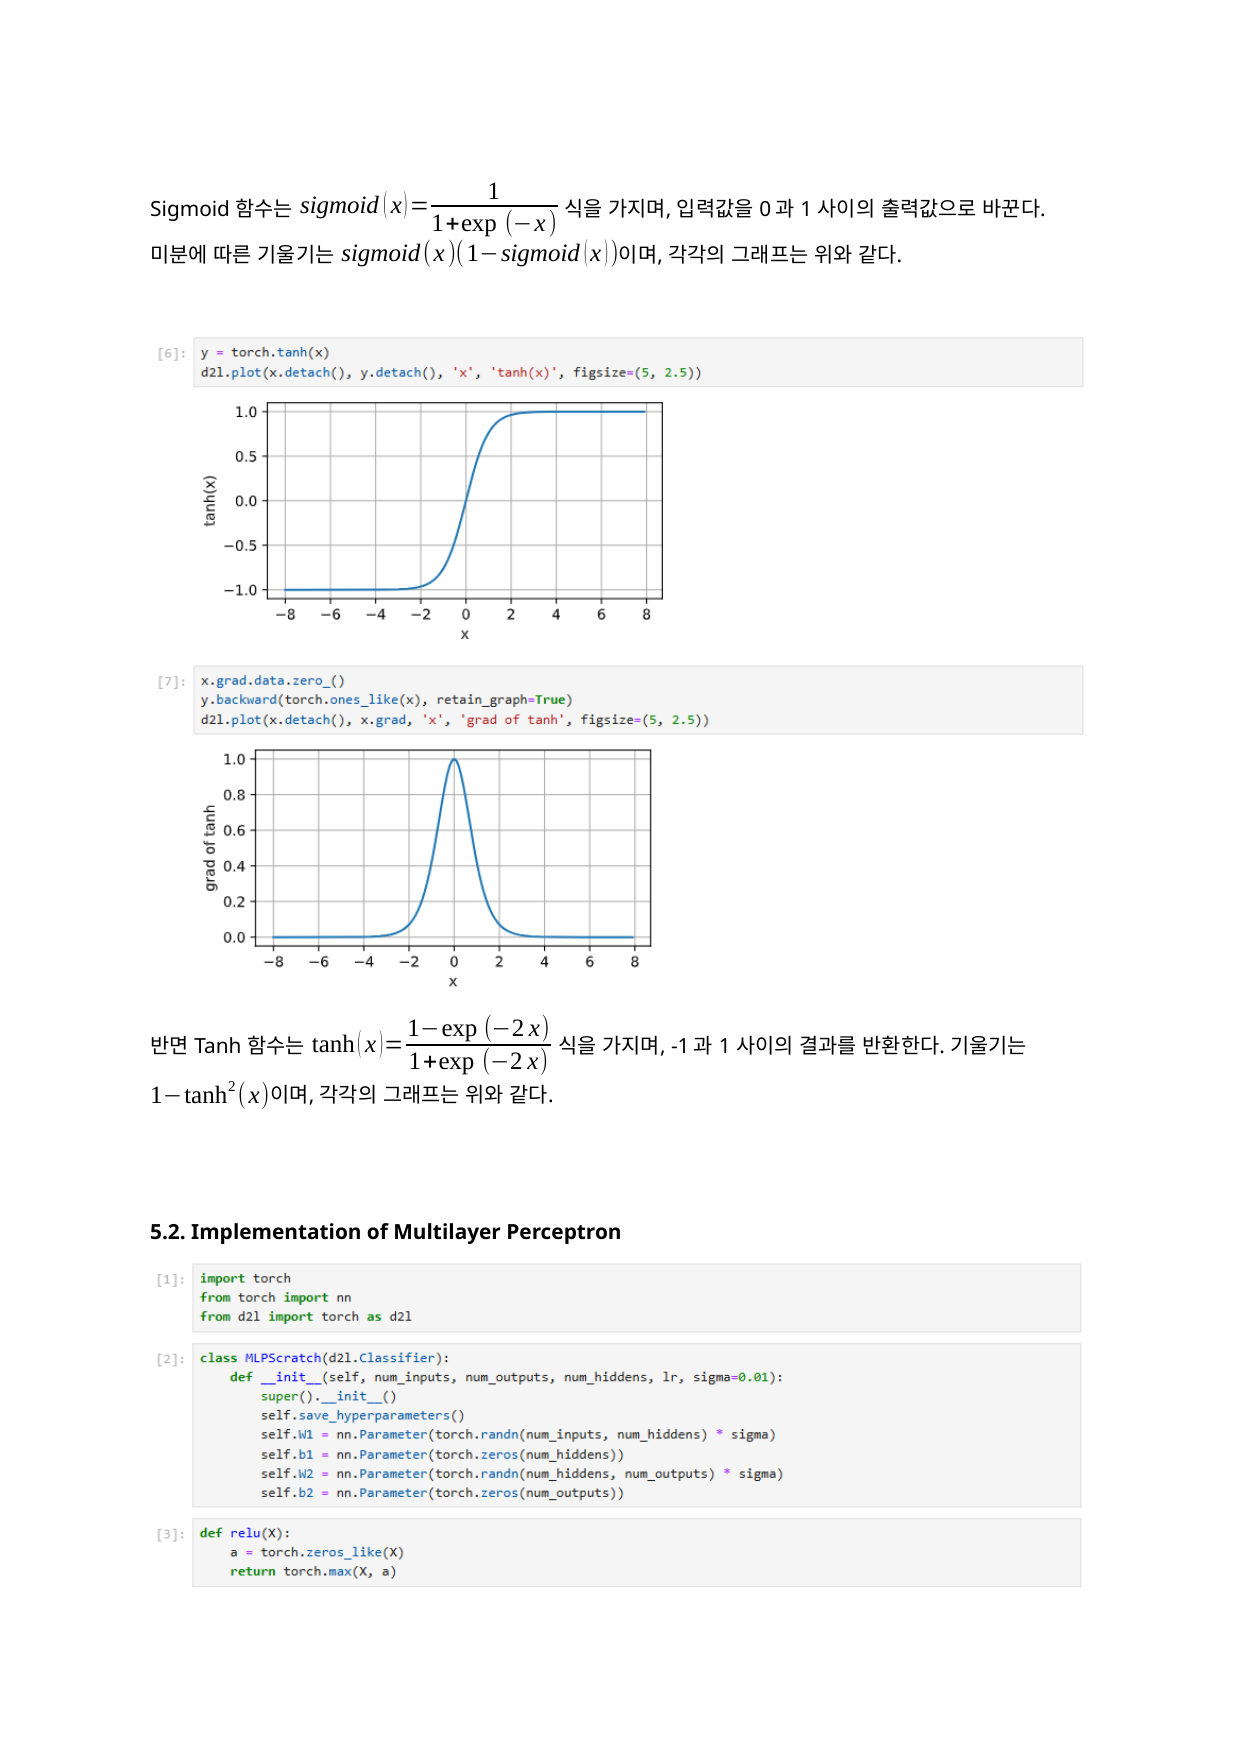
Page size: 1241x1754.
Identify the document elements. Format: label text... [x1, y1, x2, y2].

picture [150, 331, 1091, 997]
text 5.2. Implementation of Multilayer Perceptron [150, 1217, 1090, 1245]
text Sigmoid 함수는 식을 가지며, 입력값을 0과 1 사이의 출력값으로 바꾼다. 미분에 따른 기울기는 이며, 각각의 그래프는 위와 같다. [150, 177, 1090, 269]
picture [150, 1262, 1091, 1592]
text 반면 Tanh 함수는 식을 가지며, -1과 1 사이의 결과를 반환한다. 기울기는 이며, 각각의 그래프는 위와 같다. [150, 1013, 1090, 1110]
